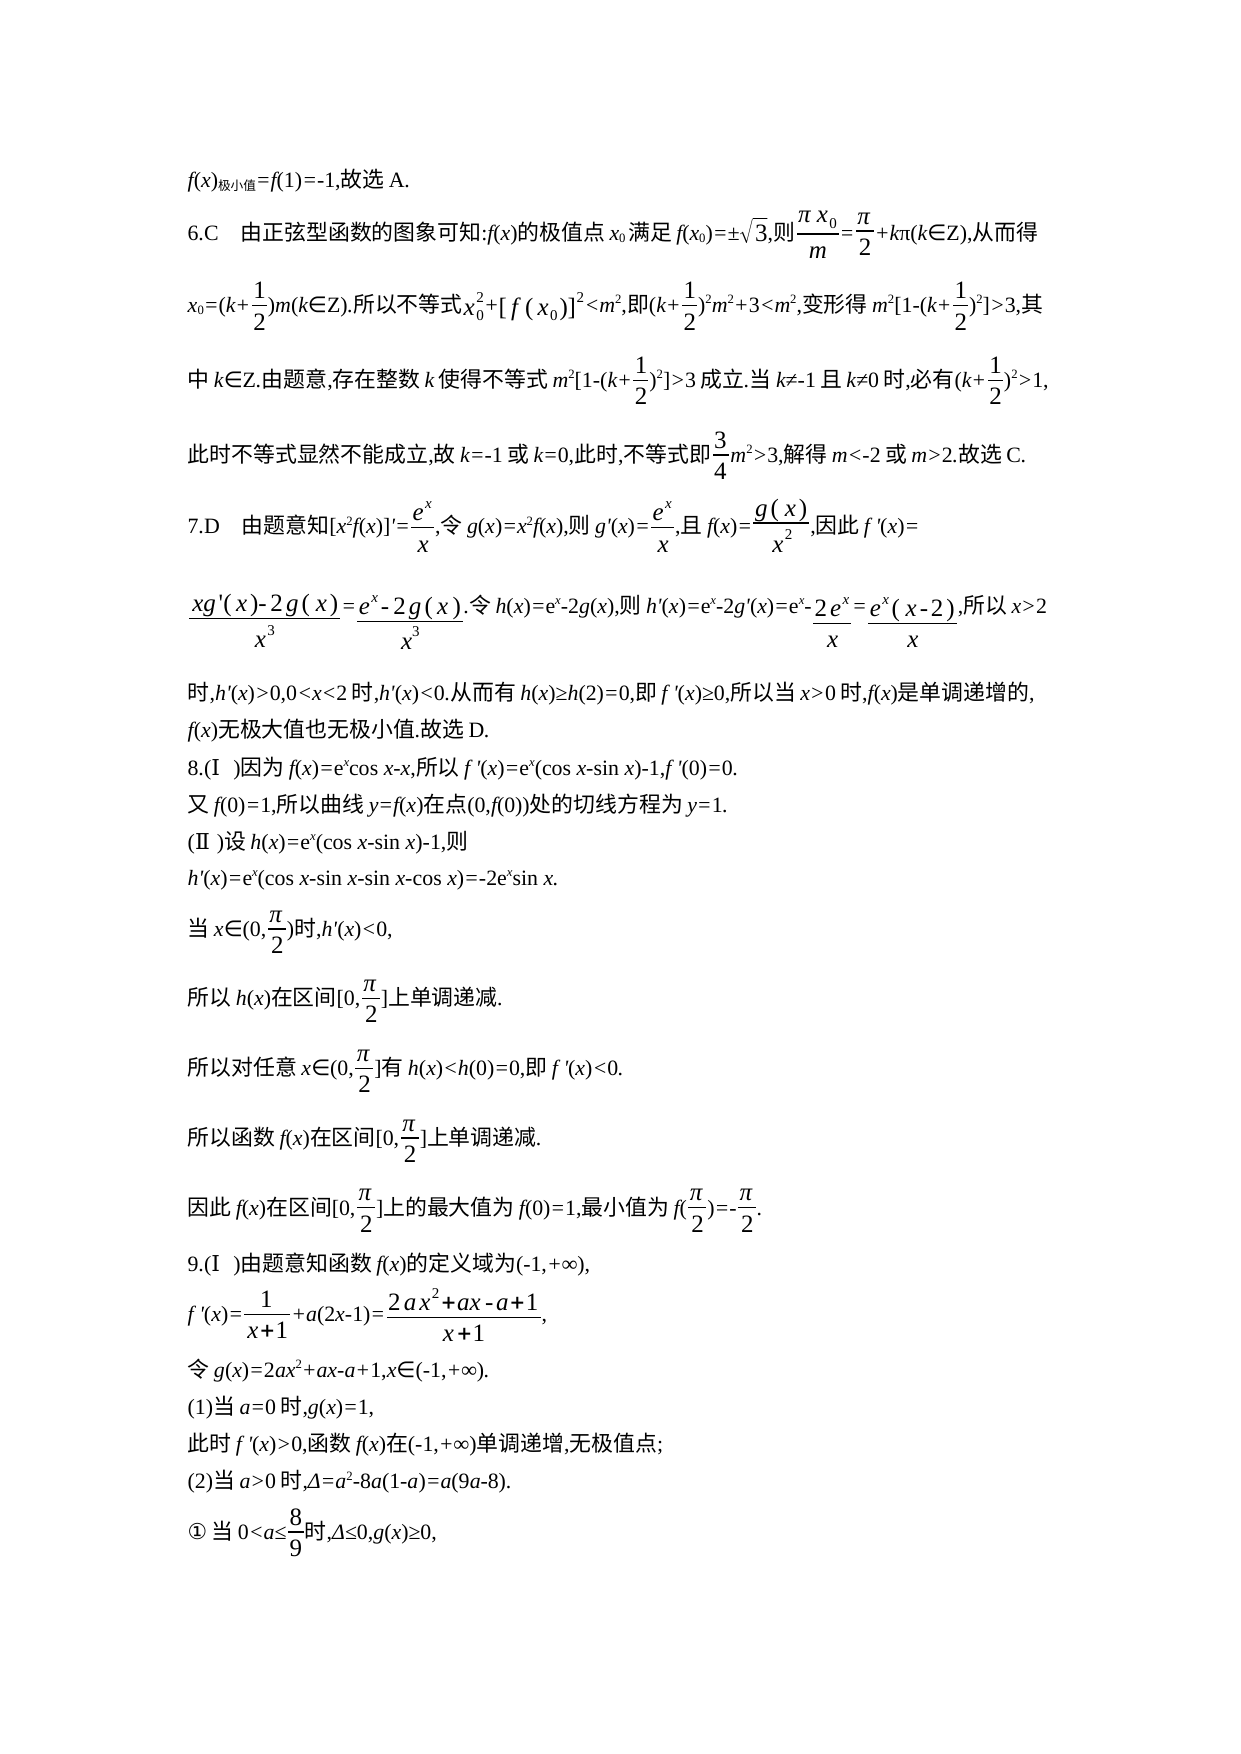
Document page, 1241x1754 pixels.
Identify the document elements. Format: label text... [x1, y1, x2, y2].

text 所以h(x)在区间[0,]上单调递减. [187, 967, 1053, 1032]
text ①当0<a≤时,Δ≤0,g(x)≥0, [187, 1500, 1053, 1565]
text 6.C 由正弦型函数的图象可知:f(x)的极值点x0满足f(x0)=±,则=+kπ(k∈Z),从而得x0=(k+)m(k∈Z).所以不等式+<m2,即(k+)2m2+3<m2,变形得m2[1-(k+)2]>3,其中k∈Z.由题意,存在整数k使得不等式m2[1-(k+)2]>3成立.当k≠-1且k≠0时,必有(k+)2>1,此时不等式显然不能成立,故k=-1或k=0,此时,不等式即m2>3,解得m<-2或m>2.故选C. [187, 199, 1053, 488]
text (2)当a>0时,Δ=a2-8a(1-a)=a(9a-8). [187, 1463, 1053, 1496]
text h'(x)=ex(cos x-sin x-sin x-cos x)=-2exsin x. [187, 861, 1053, 893]
text 当x∈(0,)时,h'(x)<0, [187, 897, 1053, 962]
text 又f(0)=1,所以曲线y=f(x)在点(0,f(0))处的切线方程为y=1. [187, 786, 1053, 819]
text 所以函数f(x)在区间[0,]上单调递减. [187, 1106, 1053, 1171]
text 所以对任意x∈(0,]有h(x)<h(0)=0,即f '(x)<0. [187, 1036, 1053, 1101]
text (Ⅱ)设h(x)=ex(cos x-sin x)-1,则 [187, 824, 1053, 856]
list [187, 162, 1053, 194]
text 9.(Ⅰ)由题意知函数f(x)的定义域为(-1,+∞), [187, 1246, 1053, 1278]
text f '(x)=+a(2x-1)=, [187, 1283, 1053, 1348]
text 8.(Ⅰ)因为f(x)=excos x-x,所以f '(x)=ex(cos x-sin x)-1,f '(0)=0. [187, 749, 1053, 782]
text 令g(x)=2ax2+ax-a+1,x∈(-1,+∞). [187, 1351, 1053, 1384]
text 因此f(x)在区间[0,]上的最大值为f(0)=1,最小值为f()=-. [187, 1176, 1053, 1241]
text (1)当a=0时,g(x)=1, [187, 1389, 1053, 1421]
text 此时f '(x)>0,函数f(x)在(-1,+∞)单调递增,无极值点; [187, 1426, 1053, 1458]
text 7.D 由题意知[x2f(x)]'=,令g(x)=x2f(x),则g'(x)=,且f(x)=,因此f '(x)==.令h(x)=ex-2g(x),则h'(x)=ex-2g'(x)=ex-=,所以x>2时,h'(x)>0,0<x<2时,h'(x)<0.从而有h(x)≥h(2)=0,即f '(x)≥0,所以当x>0时,f(x)是单调递增的,f(x)无极大值也无极小值.故选D. [187, 493, 1053, 744]
